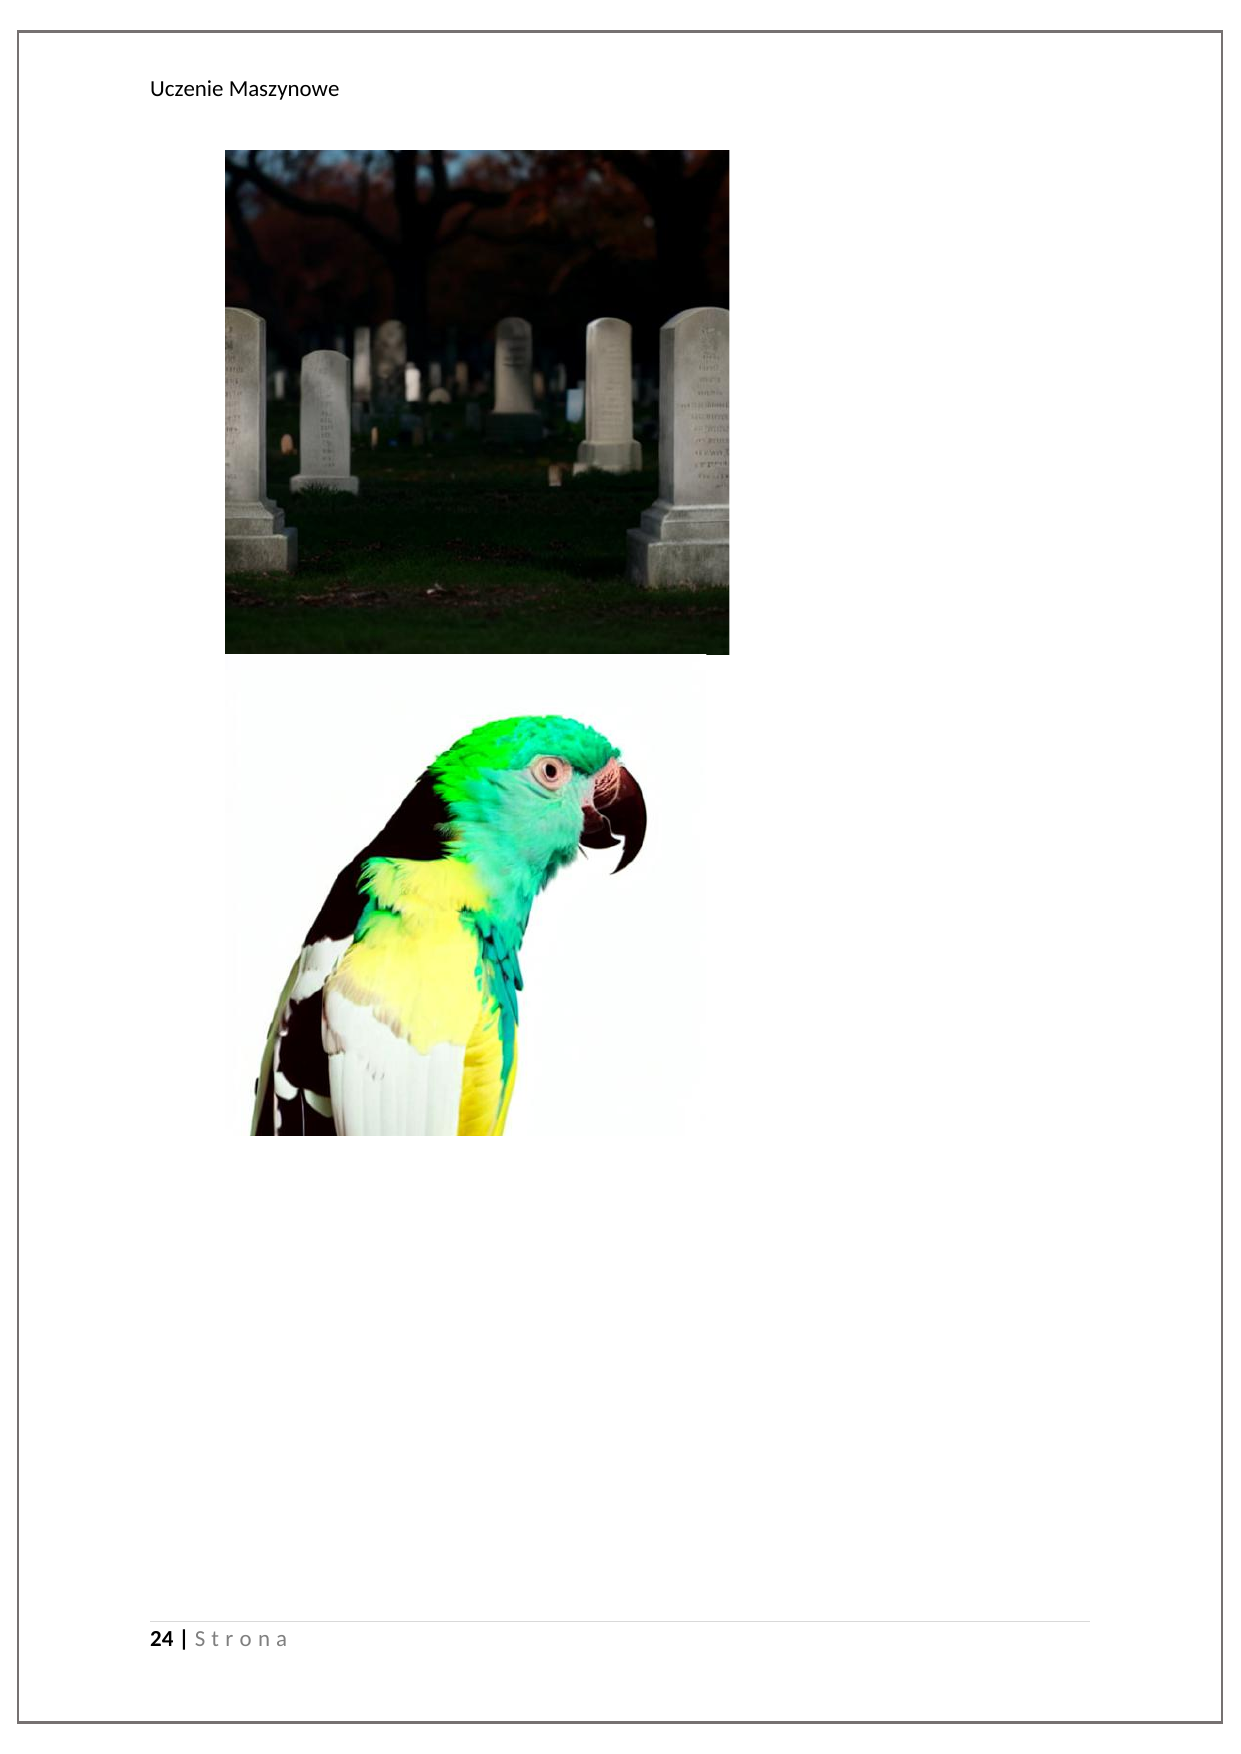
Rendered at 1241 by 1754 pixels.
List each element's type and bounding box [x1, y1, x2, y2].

picture [225, 150, 730, 1136]
